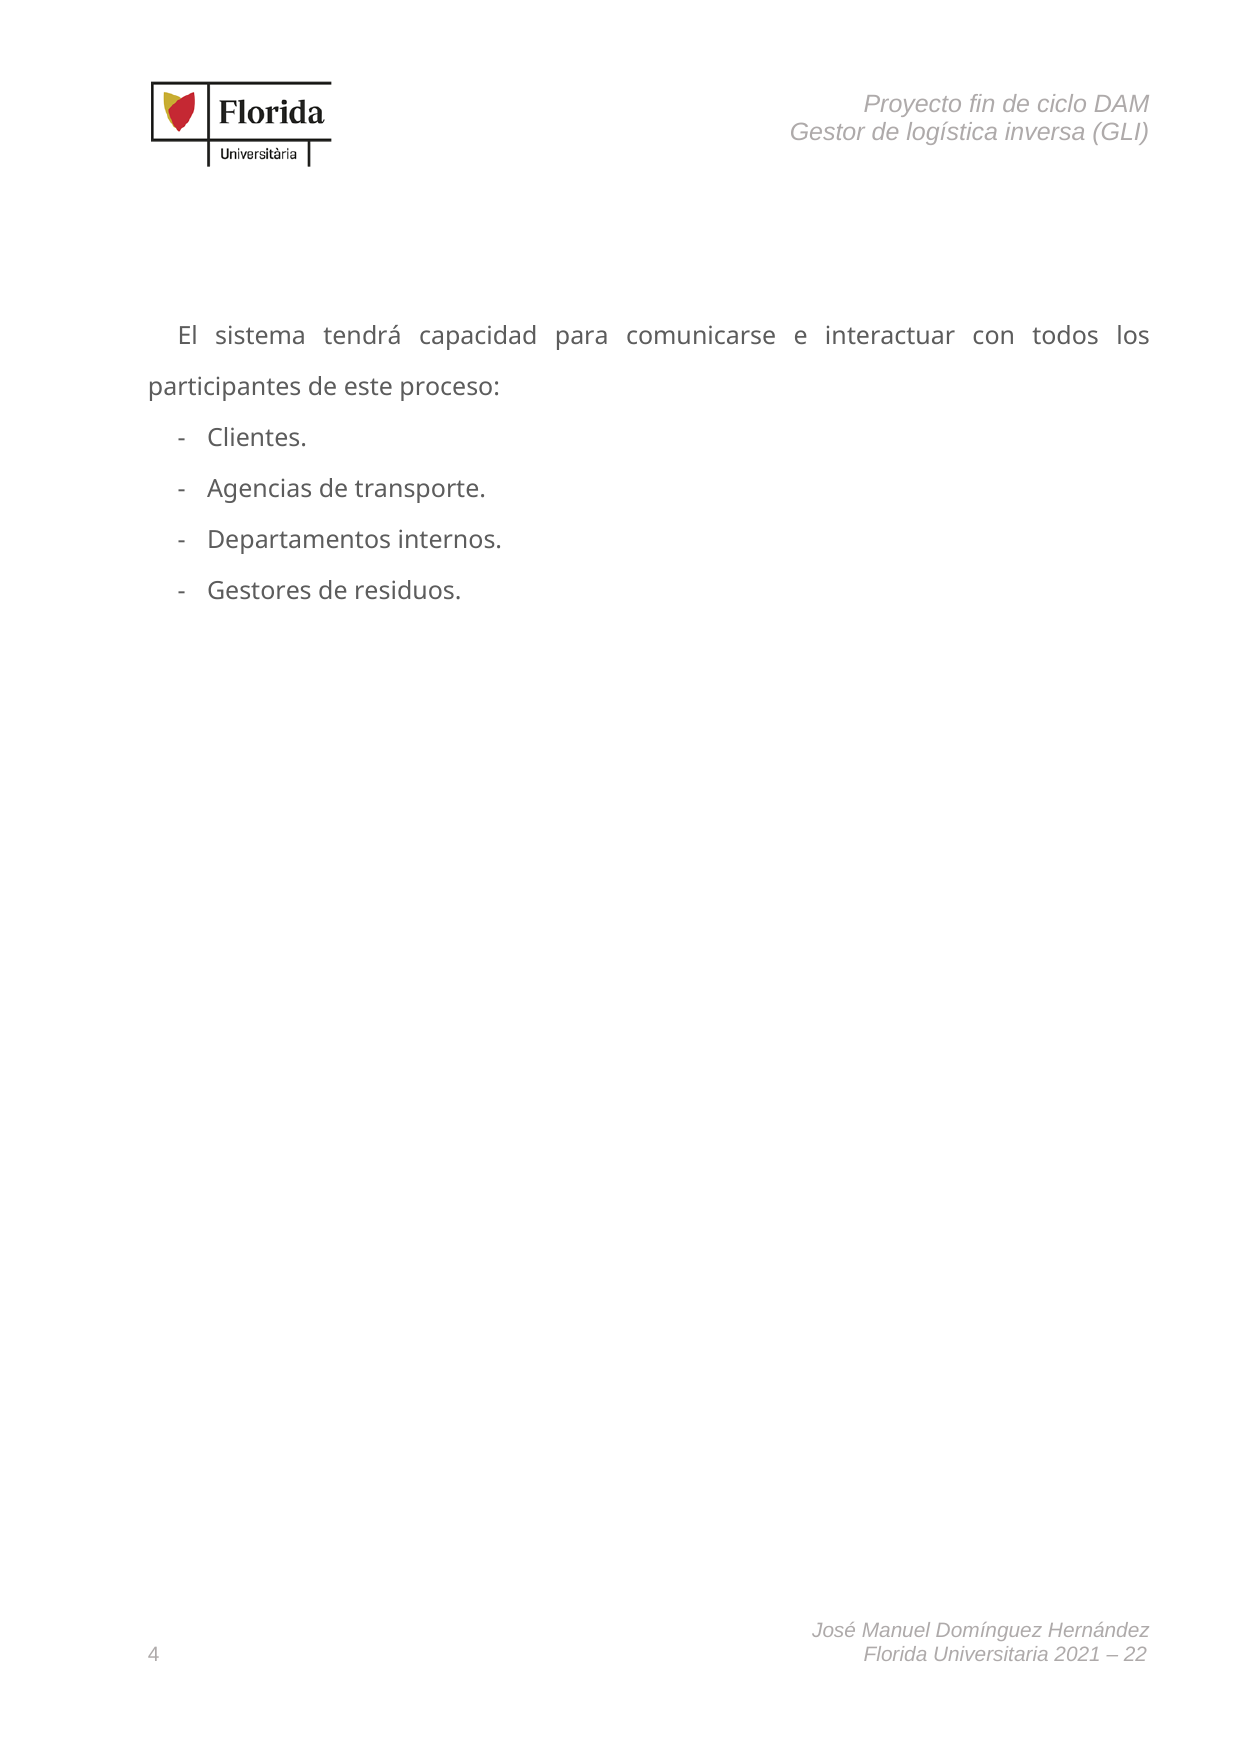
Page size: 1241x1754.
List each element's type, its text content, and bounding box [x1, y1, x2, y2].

text - Gestores de residuos. [148, 573, 1152, 607]
text El sistema tendrá capacidad para comunicarse e interactuar con todos los participantes de este proceso: [148, 318, 1152, 403]
text - Departamentos internos. [148, 522, 1152, 556]
text - Clientes. [148, 420, 1152, 454]
picture [150, 81, 332, 167]
text - Agencias de transporte. [148, 471, 1152, 505]
